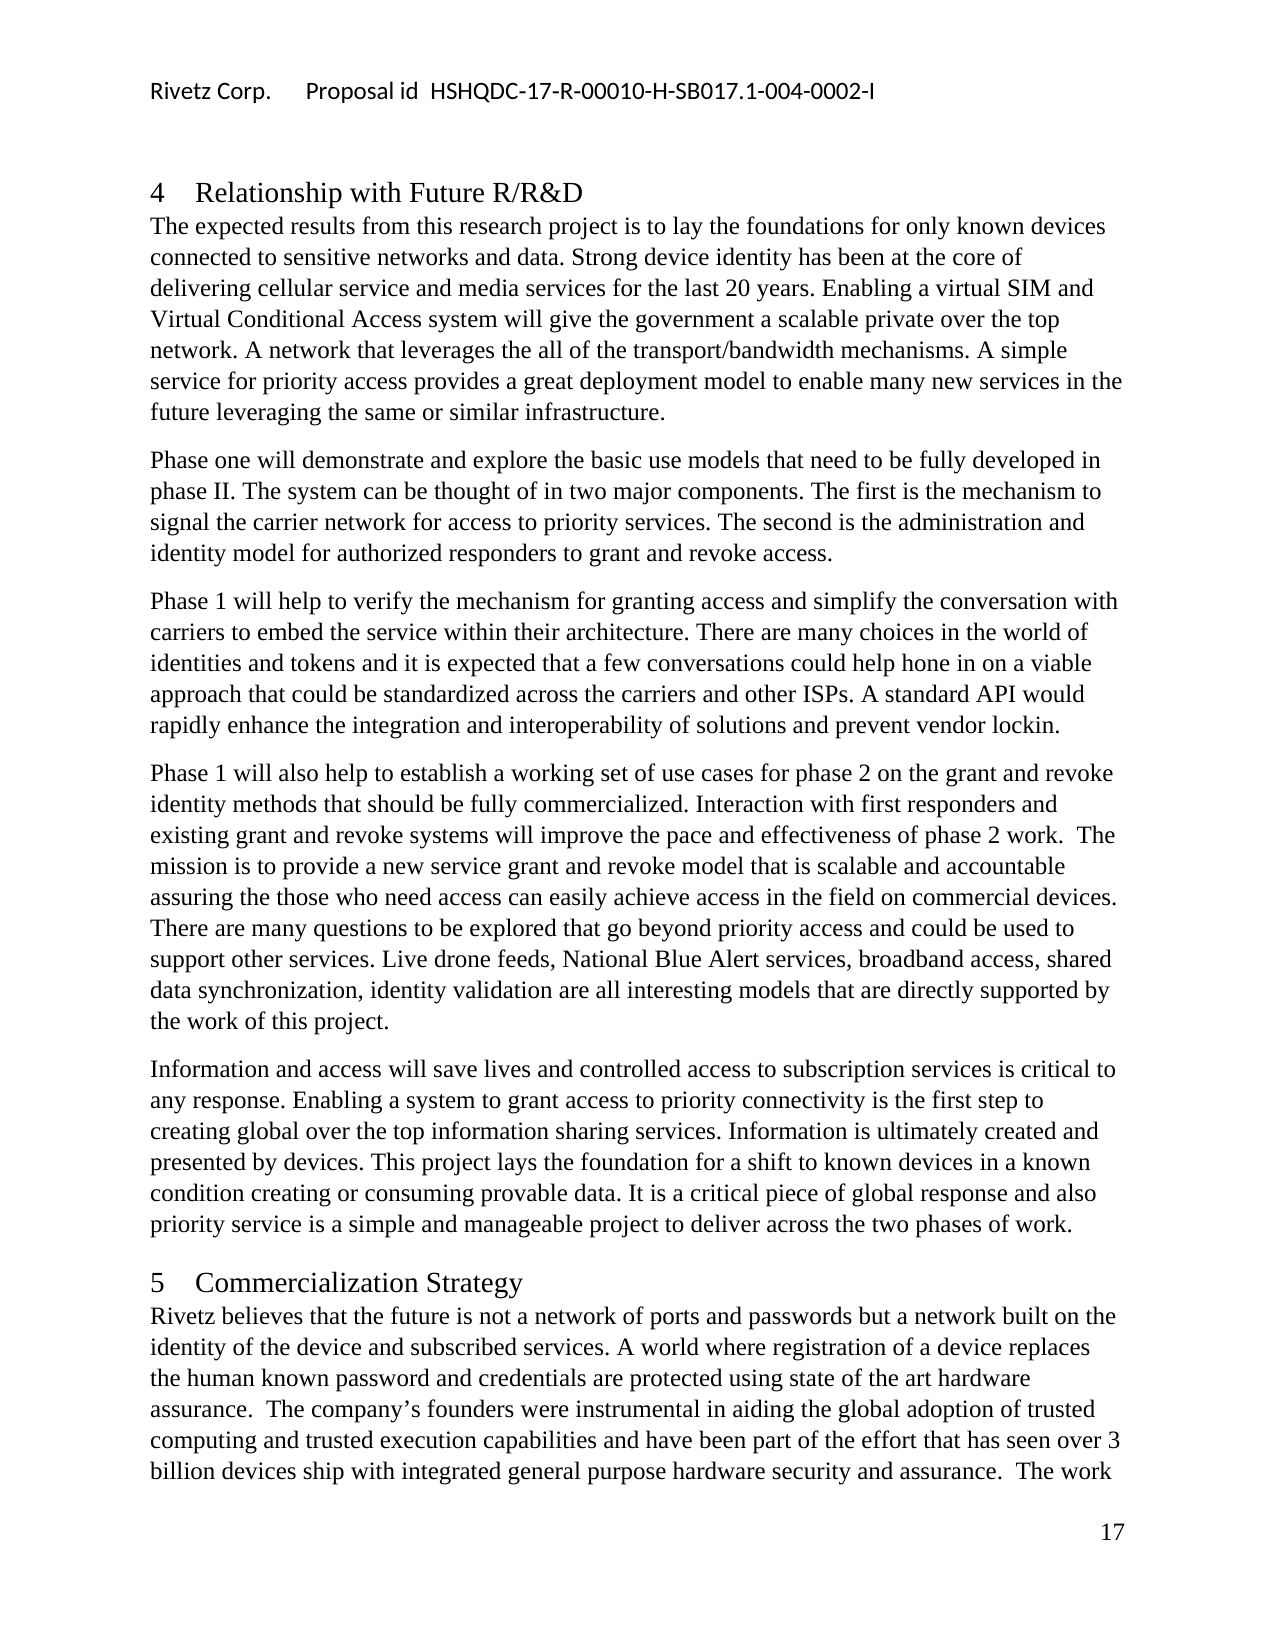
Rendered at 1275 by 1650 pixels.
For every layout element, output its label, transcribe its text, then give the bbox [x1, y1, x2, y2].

text Phase 1 will also help to establish a working set of use cases for phase 2 on the grant and revoke identity methods that should be fully commercialized. Interaction with first responders and existing grant and revoke systems will improve the pace and effectiveness of phase 2 work. The mission is to provide a new service grant and revoke model that is scalable and accountable assuring the those who need access can easily achieve access in the field on commercial devices. There are many questions to be explored that go beyond priority access and could be used to support other services. Live drone feeds, National Blue Alert services, broadband access, shared data synchronization, identity validation are all interesting models that are directly supported by the work of this project. [150, 758, 1125, 1035]
text The expected results from this research project is to lay the foundations for only known devices connected to sensitive networks and data. Strong device identity has been at the core of delivering cellular service and media services for the last 20 years. Enabling a virtual SIM and Virtual Conditional Access system will give the government a scalable private over the top network. A network that leverages the all of the transport/bandwidth mechanisms. A simple service for priority access provides a great deployment model to enable many new services in the future leveraging the same or similar infrastructure. [150, 211, 1125, 426]
subtitle Relationship with Future R/R&D [150, 175, 1125, 208]
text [150, 1301, 1125, 1485]
text Phase one will demonstrate and explore the basic use models that need to be fully developed in phase II. The system can be thought of in two major components. The first is the mechanism to signal the carrier network for access to priority services. The second is the administration and identity model for authorized responders to grant and revoke access. [150, 445, 1125, 567]
text Phase 1 will help to verify the mechanism for granting access and simplify the conversation with carriers to embed the service within their architecture. There are many choices in the world of identities and tokens and it is expected that a few conversations could help hone in on a viable approach that could be standardized across the carriers and other ISPs. A standard API would rapidly enhance the integration and interoperability of solutions and prevent vendor lockin. [150, 586, 1125, 739]
text Information and access will save lives and controlled access to subscription services is critical to any response. Enabling a system to grant access to priority connectivity is the first step to creating global over the top information sharing services. Information is ultimately created and presented by devices. This project lays the foundation for a shift to known devices in a known condition creating or consuming provable data. It is a critical piece of global response and also priority service is a simple and manageable project to deliver across the two phases of work. [150, 1054, 1125, 1238]
subtitle Commercialization Strategy [150, 1265, 1125, 1299]
